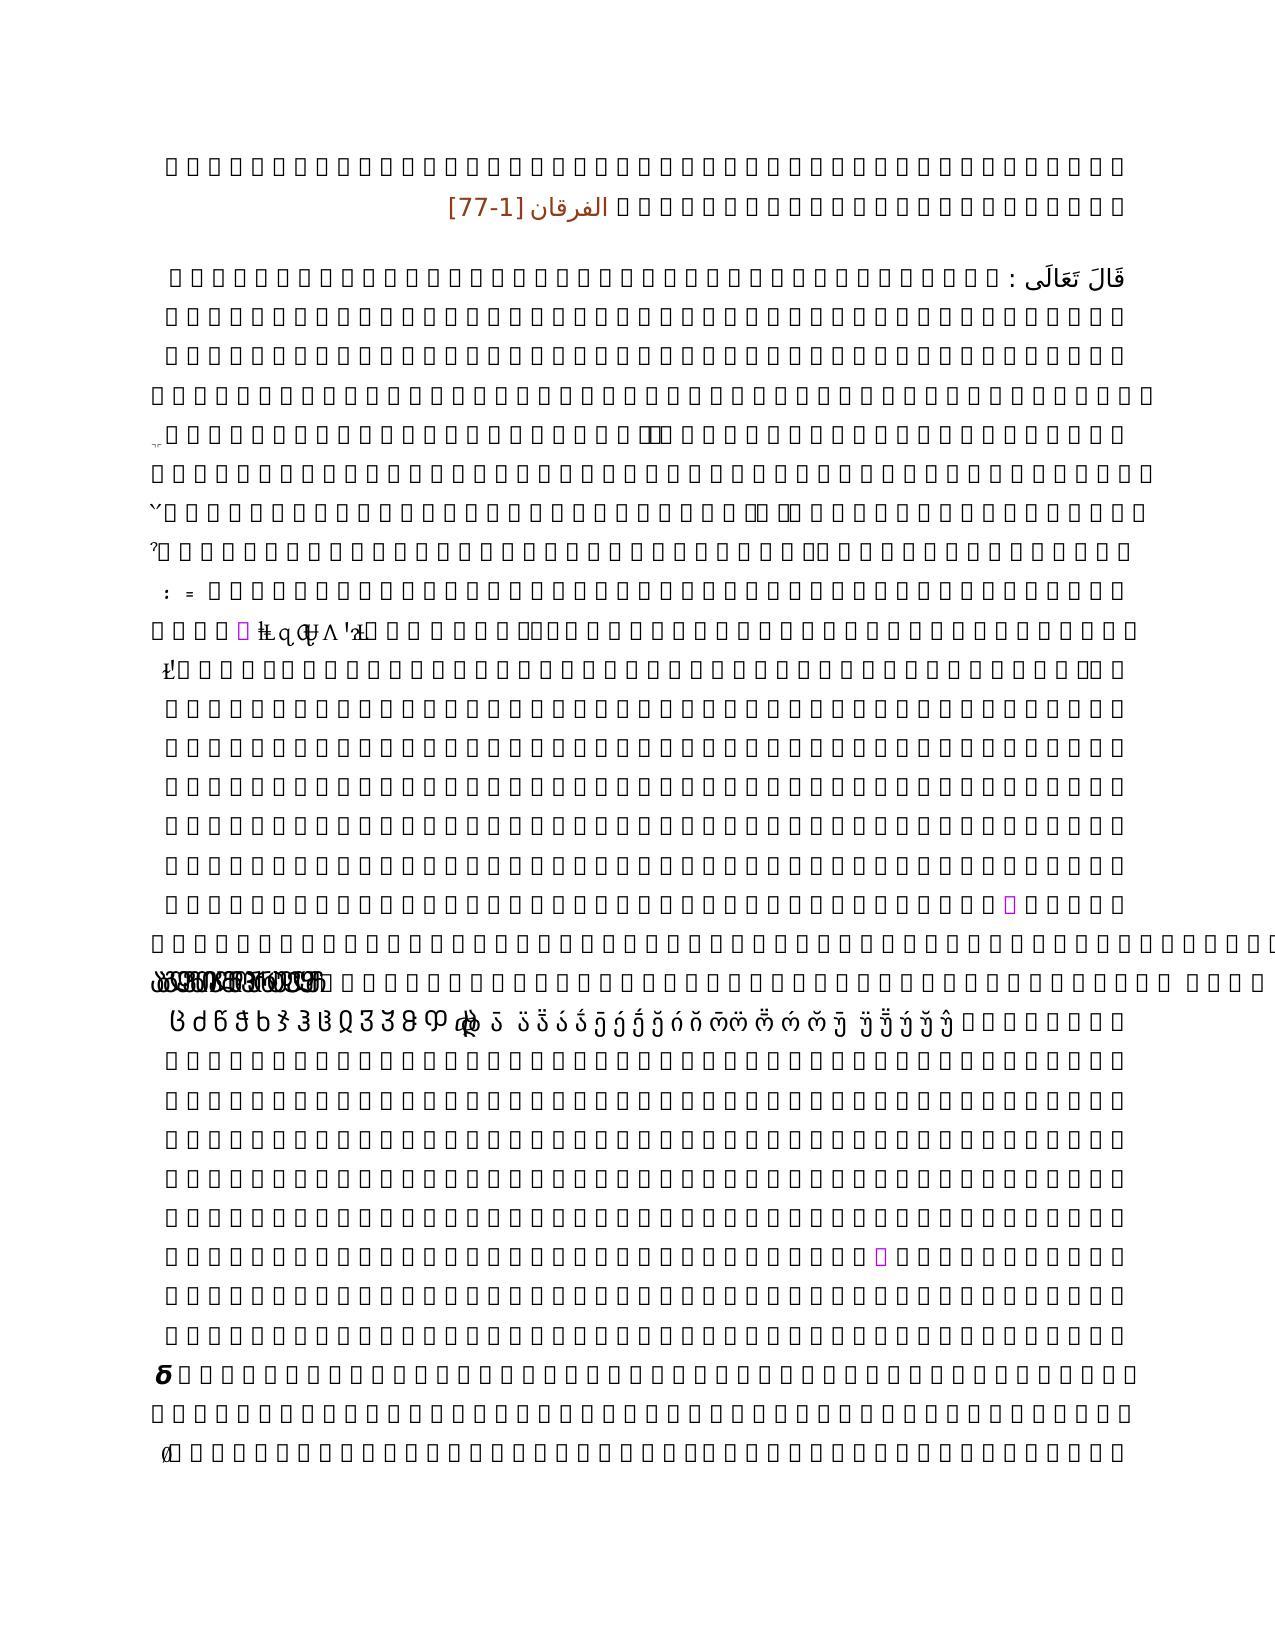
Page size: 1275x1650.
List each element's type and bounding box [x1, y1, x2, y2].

text [150, 150, 1125, 1470]
